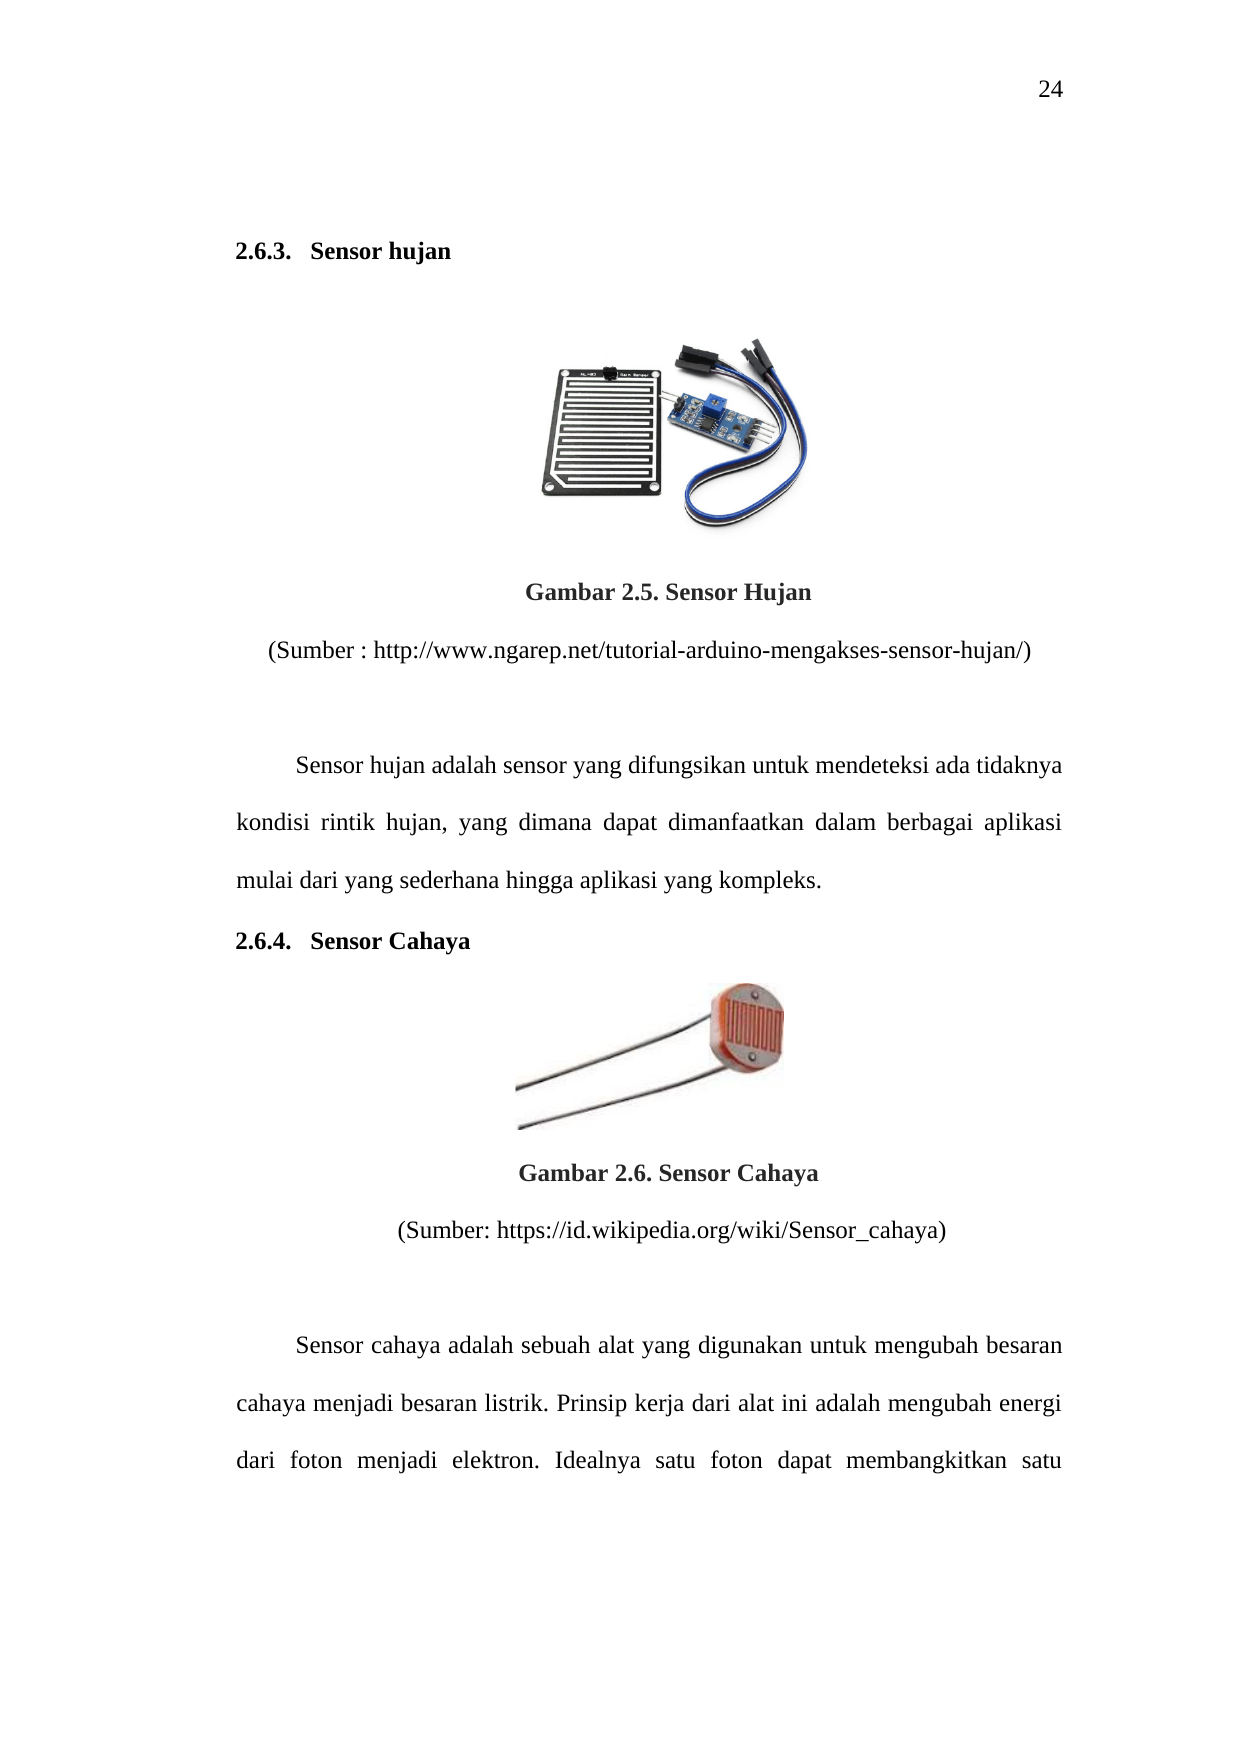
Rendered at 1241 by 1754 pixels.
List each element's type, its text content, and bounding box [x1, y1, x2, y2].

subtitle Sensor hujan [235, 236, 1063, 265]
subtitle Sensor Cahaya [235, 926, 1063, 955]
list Sensor hujan adalah sensor yang difungsikan untuk mendeteksi ada tidaknya kondisi rintik hujan, yang dimana dapat dimanfaatkan dalam berbagai aplikasi mulai dari yang sederhana hingga aplikasi yang kompleks. [236, 750, 1063, 893]
subtitle Gambar 2.6. Sensor Cahaya [274, 1158, 1063, 1187]
subtitle Gambar 2.5. Sensor Hujan [274, 577, 1063, 606]
picture [515, 983, 784, 1130]
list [236, 1331, 1063, 1474]
text (Sumber : http://www.ngarep.net/tutorial-arduino-mengakses-sensor-hujan/) [236, 635, 1063, 663]
picture [504, 293, 840, 549]
list (Sumber: https://id.wikipedia.org/wiki/Sensor_cahaya) [281, 1216, 1063, 1244]
